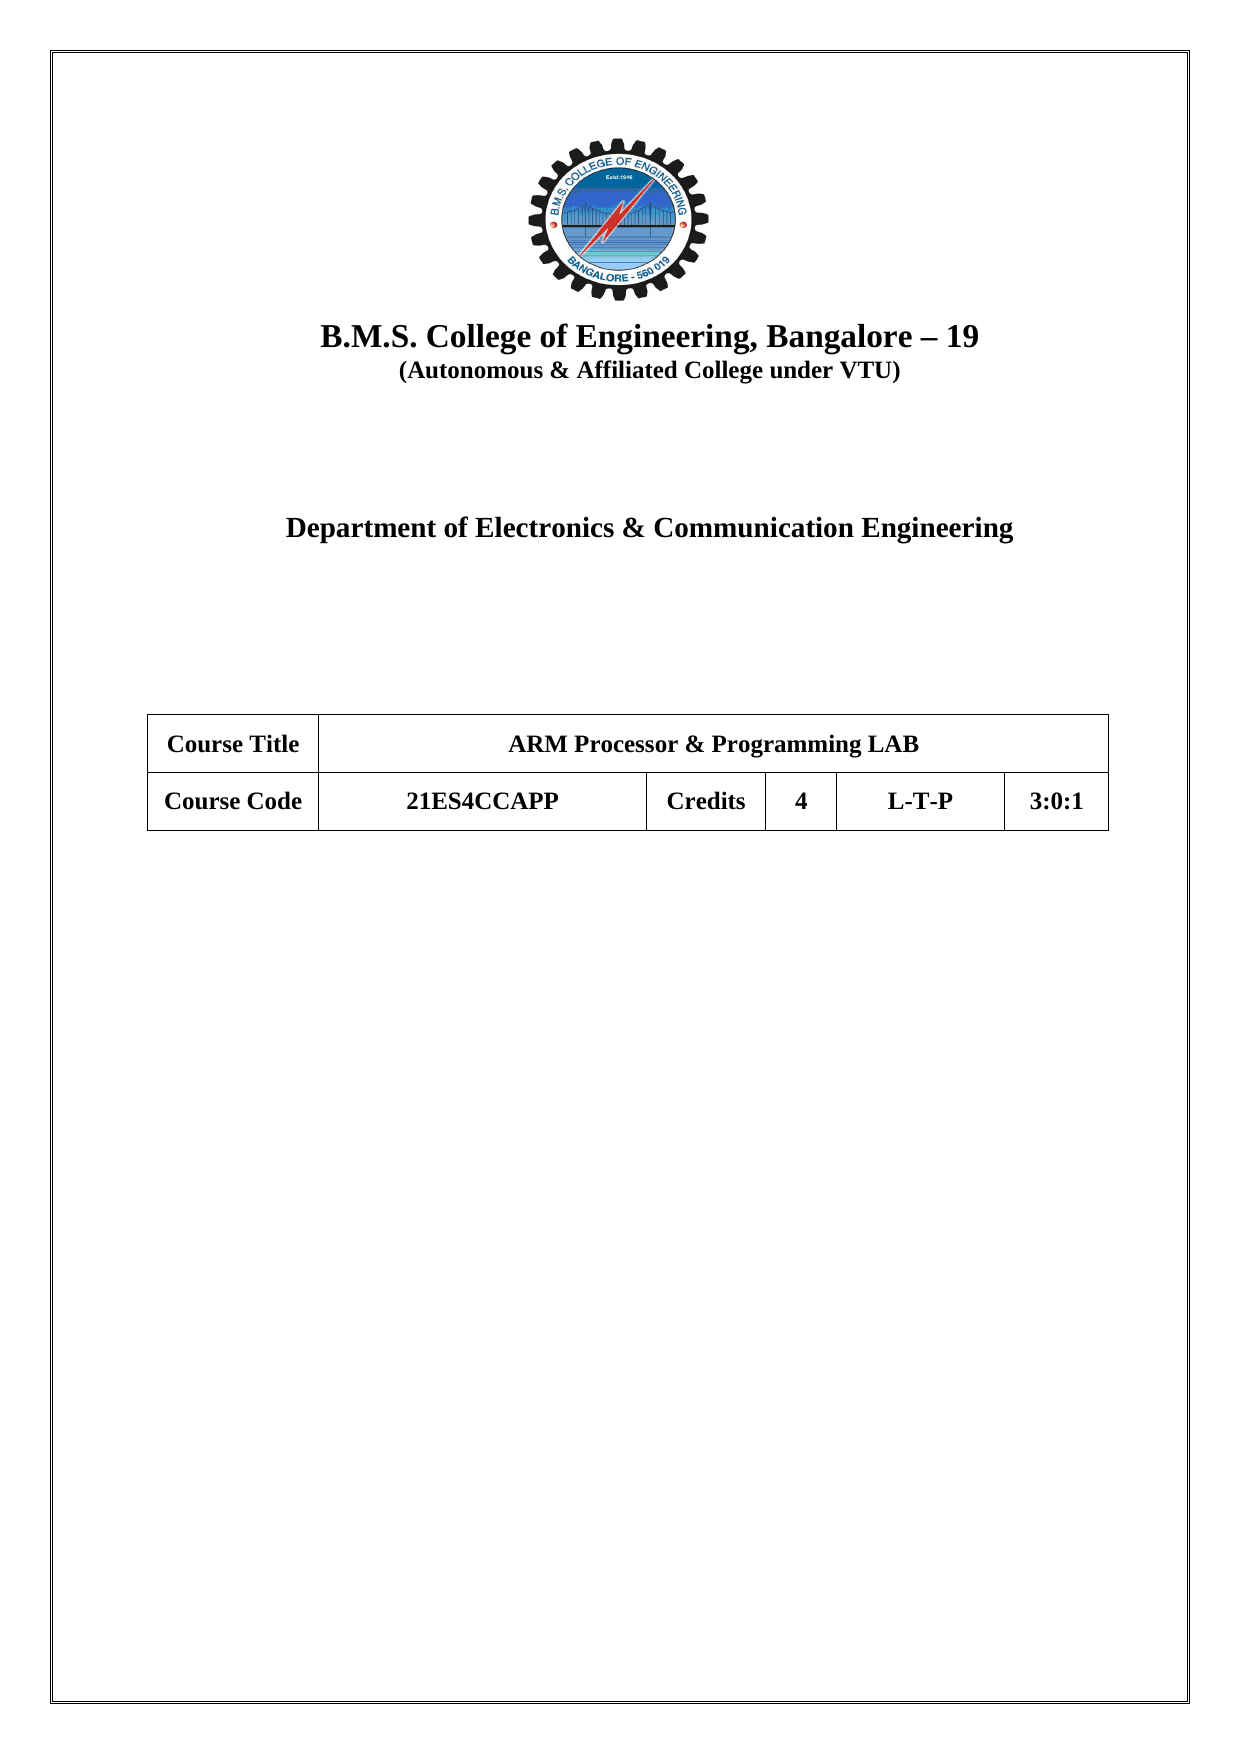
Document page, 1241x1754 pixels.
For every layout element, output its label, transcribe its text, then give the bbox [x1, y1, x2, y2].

text (Autonomous & Affiliated College under VTU) [148, 355, 1152, 383]
table_cell 4 [766, 773, 836, 830]
table_header Course Title [148, 715, 318, 772]
picture [520, 125, 720, 316]
table_cell 21ES4CCAPP [319, 773, 646, 830]
table_header ARM Processor & Programming LAB [319, 715, 1108, 772]
table_cell Credits [647, 773, 765, 830]
table_cell Course Code [148, 773, 318, 830]
table_cell 3:0:1 [1005, 773, 1108, 830]
text Department of Electronics & Communication Engineering [148, 510, 1152, 544]
table_cell L-T-P [837, 773, 1004, 830]
text B.M.S. College of Engineering, Bangalore – 19 [148, 316, 1152, 355]
